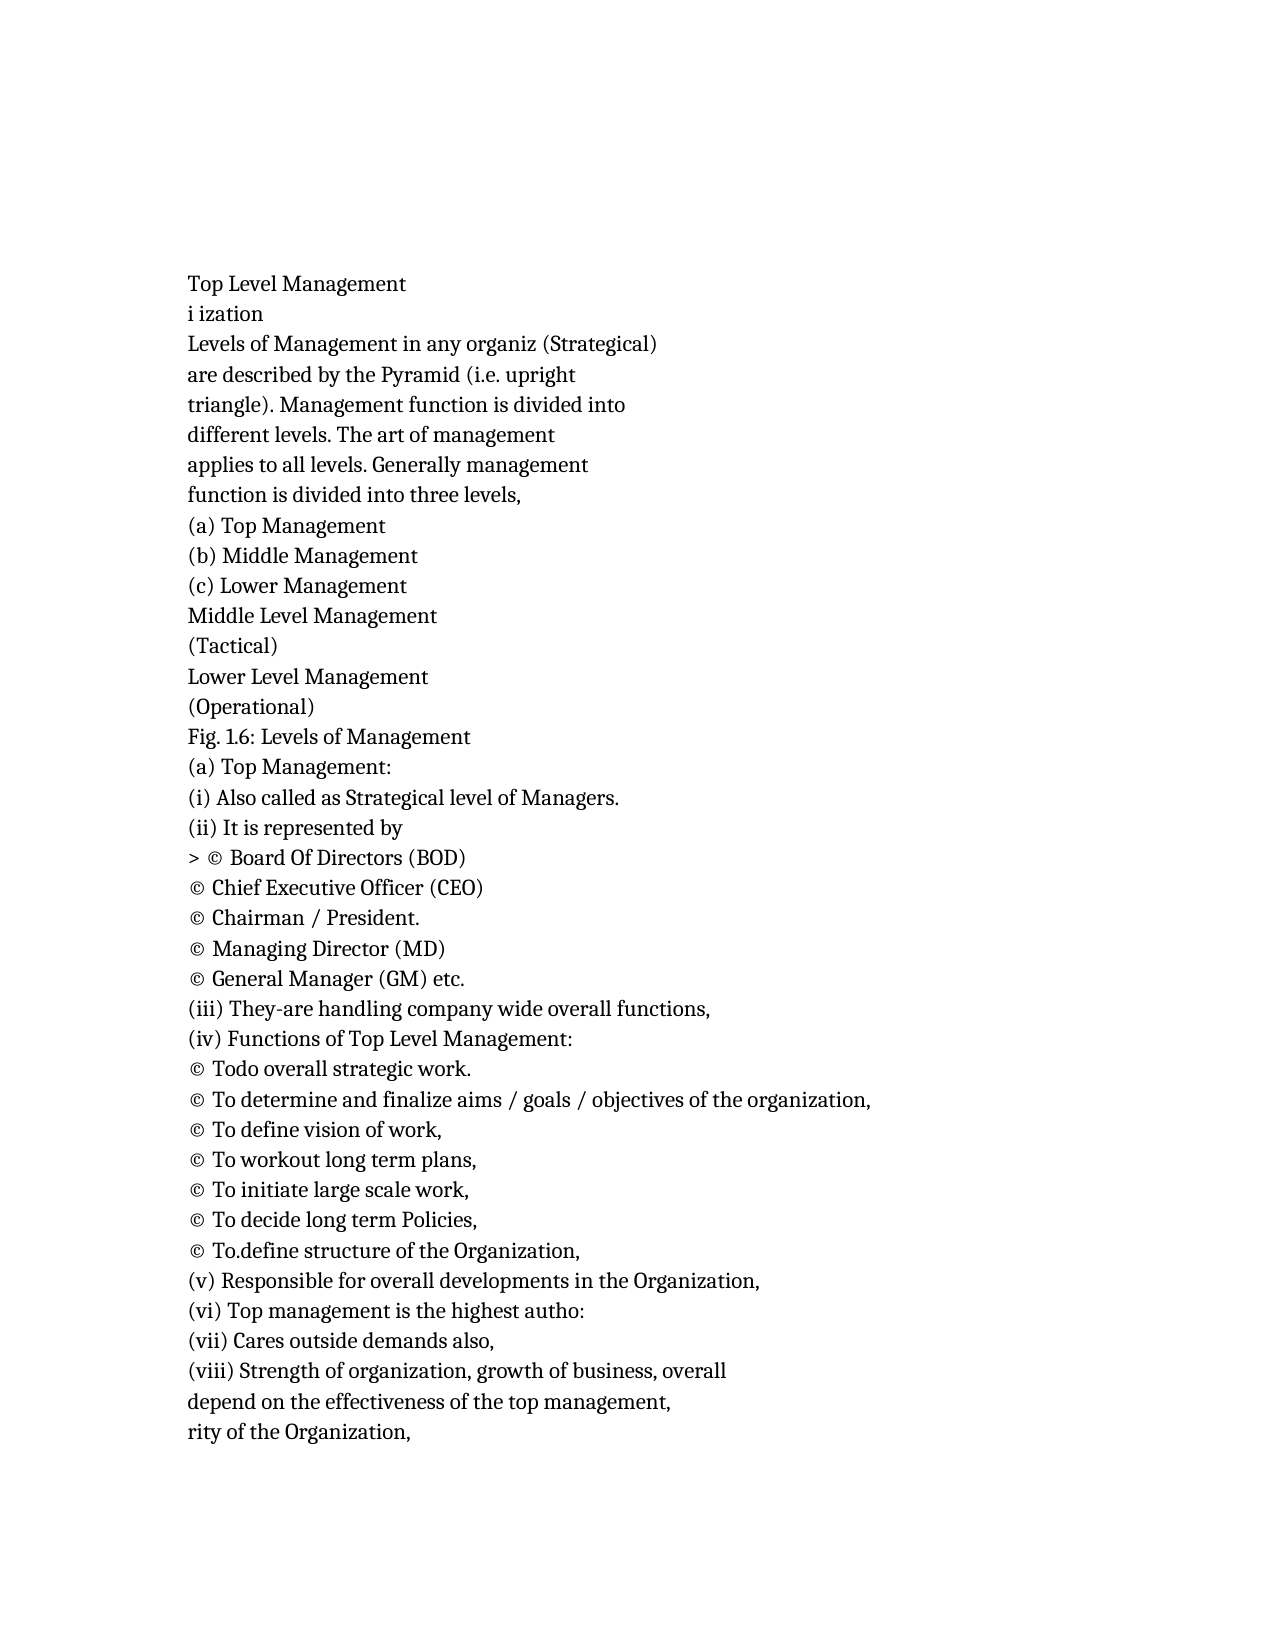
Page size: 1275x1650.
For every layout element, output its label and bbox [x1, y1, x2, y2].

text [187, 150, 1087, 1445]
